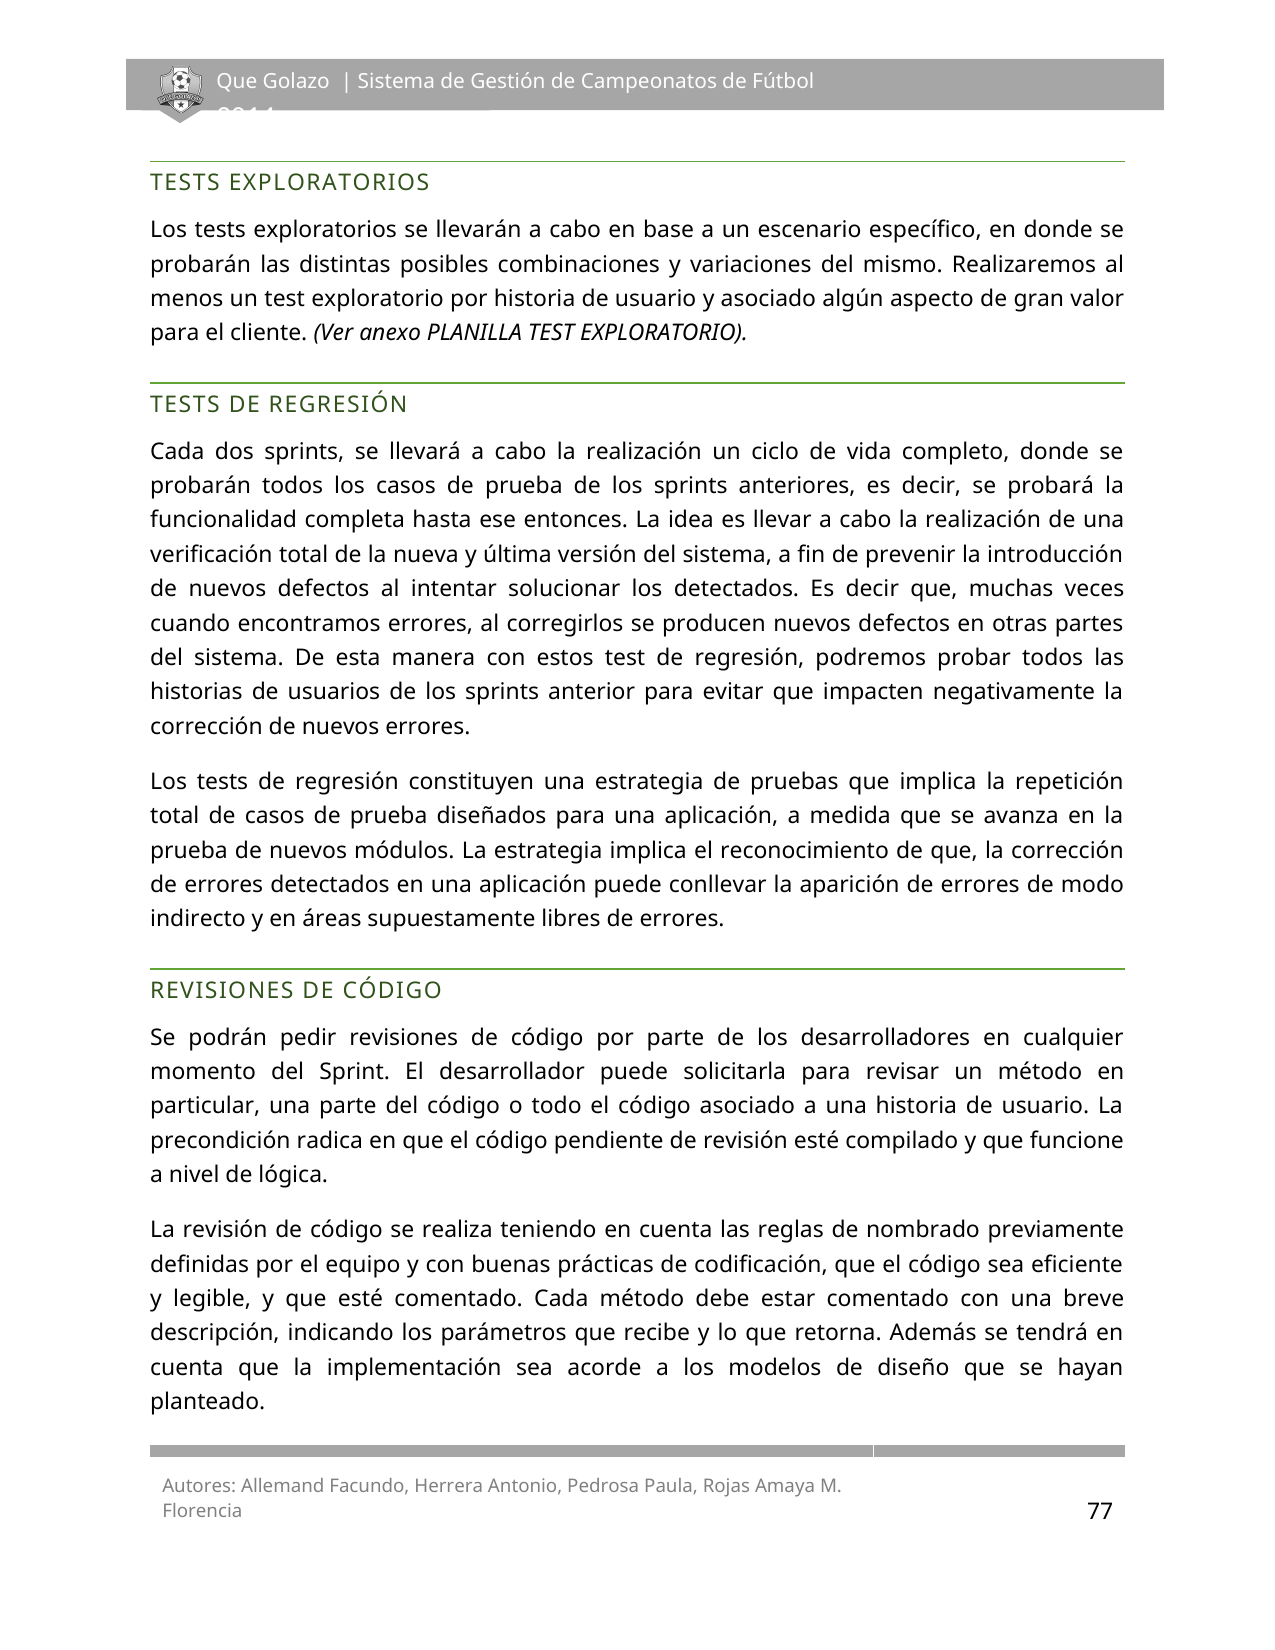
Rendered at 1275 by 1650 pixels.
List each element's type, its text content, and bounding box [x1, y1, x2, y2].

text Cada dos sprints, se llevará a cabo la realización un ciclo de vida completo, donde se probarán todos los casos de prueba de los sprints anteriores, es decir, se probará la funcionalidad completa hasta ese entonces. La idea es llevar a cabo la realización de una verificación total de la nueva y última versión del sistema, a fin de prevenir la introducción de nuevos defectos al intentar solucionar los detectados. Es decir que, muchas veces cuando encontramos errores, al corregirlos se producen nuevos defectos en otras partes del sistema. De esta manera con estos test de regresión, podremos probar todos las historias de usuarios de los sprints anterior para evitar que impacten negativamente la corrección de nuevos errores. [150, 434, 1125, 741]
text La revisión de código se realiza teniendo en cuenta las reglas de nombrado previamente definidas por el equipo y con buenas prácticas de codificación, que el código sea eficiente y legible, y que esté comentado. Cada método debe estar comentado con una breve descripción, indicando los parámetros que recibe y lo que retorna. Además se tendrá en cuenta que la implementación sea acorde a los modelos de diseño que se hayan planteado. [150, 1213, 1125, 1416]
subtitle Tests Exploratorios [150, 162, 1125, 198]
subtitle Tests de Regresión [150, 384, 1125, 419]
subtitle Revisiones de Código [150, 970, 1125, 1005]
text Los tests de regresión constituyen una estrategia de pruebas que implica la repetición total de casos de prueba diseñados para una aplicación, a medida que se avanza en la prueba de nuevos módulos. La estrategia implica el reconocimiento de que, la corrección de errores detectados en una aplicación puede conllevar la aparición de errores de modo indirecto y en áreas supuestamente libres de errores. [150, 765, 1125, 933]
text Se podrán pedir revisiones de código por parte de los desarrolladores en cualquier momento del Sprint. El desarrollador puede solicitarla para revisar un método en particular, una parte del código o todo el código asociado a una historia de usuario. La precondición radica en que el código pendiente de revisión esté compilado y que funcione a nivel de lógica. [150, 1021, 1125, 1189]
text Los tests exploratorios se llevarán a cabo en base a un escenario específico, en donde se probarán las distintas posibles combinaciones y variaciones del mismo. Realizaremos al menos un test exploratorio por historia de usuario y asociado algún aspecto de gran valor para el cliente. (Ver anexo PLANILLA TEST EXPLORATORIO). [150, 213, 1125, 348]
